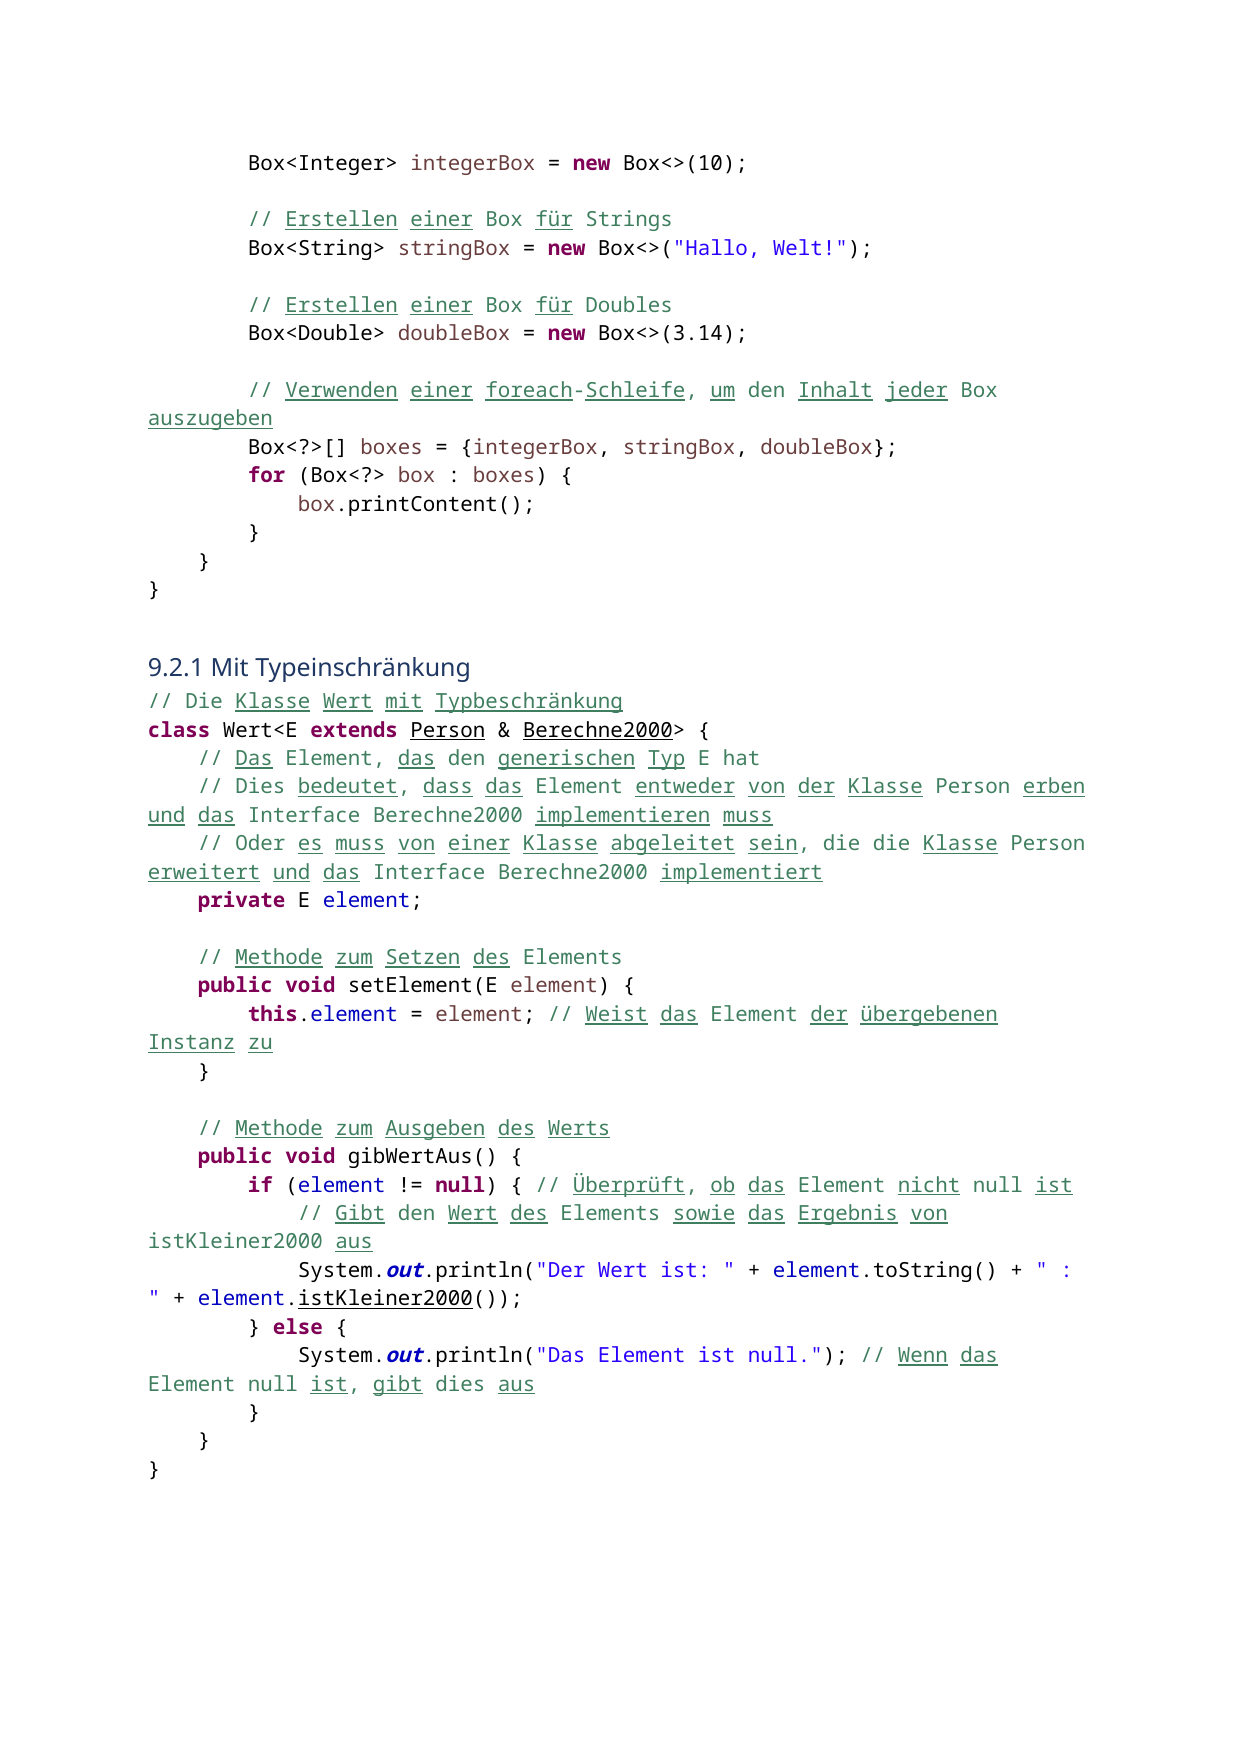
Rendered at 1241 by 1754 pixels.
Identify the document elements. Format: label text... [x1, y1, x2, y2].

text Box<Integer> integerBox = new Box<>(10); [148, 148, 1093, 176]
text } else { [148, 1312, 1093, 1340]
text System.out.println("Der Wert ist: " + element.toString() + " : " + element.istKleiner2000()); [148, 1255, 1093, 1312]
text this.element = element; // Weist das Element der übergebenen Instanz zu [148, 999, 1093, 1056]
text // Methode zum Setzen des Elements [148, 942, 1093, 971]
text } [148, 1056, 1093, 1084]
text } [148, 1454, 1093, 1482]
text } [148, 517, 1093, 546]
text Box<String> stringBox = new Box<>("Hallo, Welt!"); [148, 233, 1093, 261]
text // Gibt den Wert des Elements sowie das Ergebnis von istKleiner2000 aus [148, 1198, 1093, 1255]
text Box<Double> doubleBox = new Box<>(3.14); [148, 318, 1093, 347]
text // Die Klasse Wert mit Typbeschränkung [148, 686, 1093, 715]
text } [148, 546, 1093, 574]
text // Das Element, das den generischen Typ E hat [148, 743, 1093, 772]
text System.out.println("Das Element ist null."); // Wenn das Element null ist, gibt dies aus [148, 1340, 1093, 1397]
text box.printContent(); [148, 489, 1093, 517]
text // Oder es muss von einer Klasse abgeleitet sein, die die Klasse Person erweitert und das Interface Berechne2000 implementiert [148, 828, 1093, 885]
text // Erstellen einer Box für Doubles [148, 290, 1093, 318]
text Box<?>[] boxes = {integerBox, stringBox, doubleBox}; [148, 432, 1093, 460]
text class Wert<E extends Person & Berechne2000> { [148, 715, 1093, 743]
text } [148, 574, 1093, 603]
text } [148, 1397, 1093, 1426]
text for (Box<?> box : boxes) { [148, 460, 1093, 489]
text // Erstellen einer Box für Strings [148, 204, 1093, 233]
text // Verwenden einer foreach-Schleife, um den Inhalt jeder Box auszugeben [148, 375, 1093, 432]
text public void setElement(E element) { [148, 971, 1093, 999]
text if (element != null) { // Überprüft, ob das Element nicht null ist [148, 1170, 1093, 1198]
text // Methode zum Ausgeben des Werts [148, 1113, 1093, 1141]
text // Dies bedeutet, dass das Element entweder von der Klasse Person erben und das Interface Berechne2000 implementieren muss [148, 772, 1093, 828]
subtitle 9.2.1 Mit Typeinschränkung [148, 649, 1093, 683]
text private E element; [148, 885, 1093, 914]
text } [148, 1426, 1093, 1454]
text public void gibWertAus() { [148, 1141, 1093, 1170]
